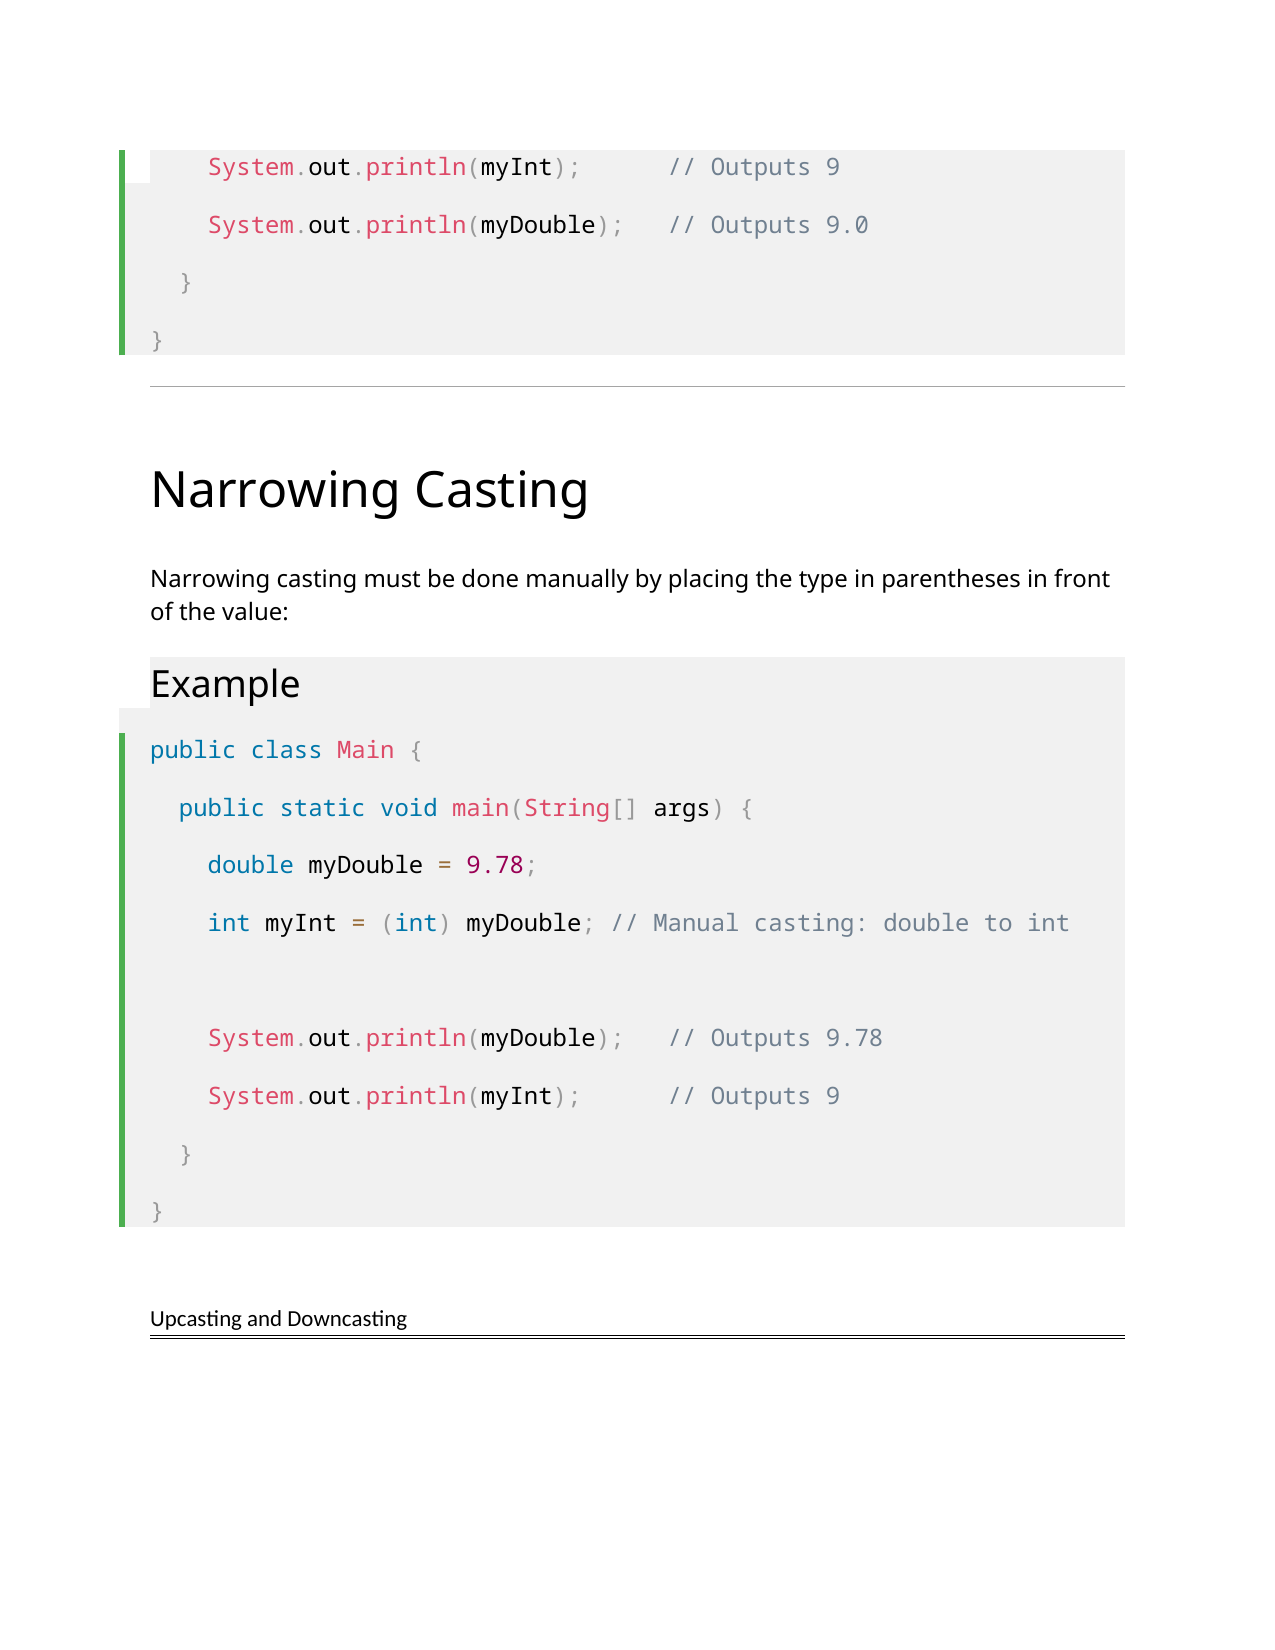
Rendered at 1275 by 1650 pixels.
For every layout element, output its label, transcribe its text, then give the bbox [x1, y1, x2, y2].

text System.out.println(myDouble); // Outputs 9.0 [125, 208, 1125, 240]
text Upcasting and Downcasting [150, 1304, 1125, 1335]
text System.out.println(myInt); // Outputs 9 [125, 1079, 1125, 1111]
text System.out.println(myDouble); // Outputs 9.78 [125, 1021, 1125, 1054]
text public static void main(String[] args) { [125, 791, 1125, 823]
text } [125, 1194, 1125, 1227]
text } [125, 323, 1125, 355]
subtitle Example [150, 657, 1125, 708]
text } [125, 265, 1125, 298]
subtitle Narrowing Casting [150, 453, 1125, 522]
text public class Main { [125, 733, 1125, 766]
text } [125, 1136, 1125, 1169]
text int myInt = (int) myDouble; // Manual casting: double to int [125, 906, 1125, 938]
text Narrowing casting must be done manually by placing the type in parentheses in front of the value: [150, 562, 1125, 627]
text double myDouble = 9.78; [125, 848, 1125, 881]
text System.out.println(myInt); // Outputs 9 [150, 150, 1125, 183]
